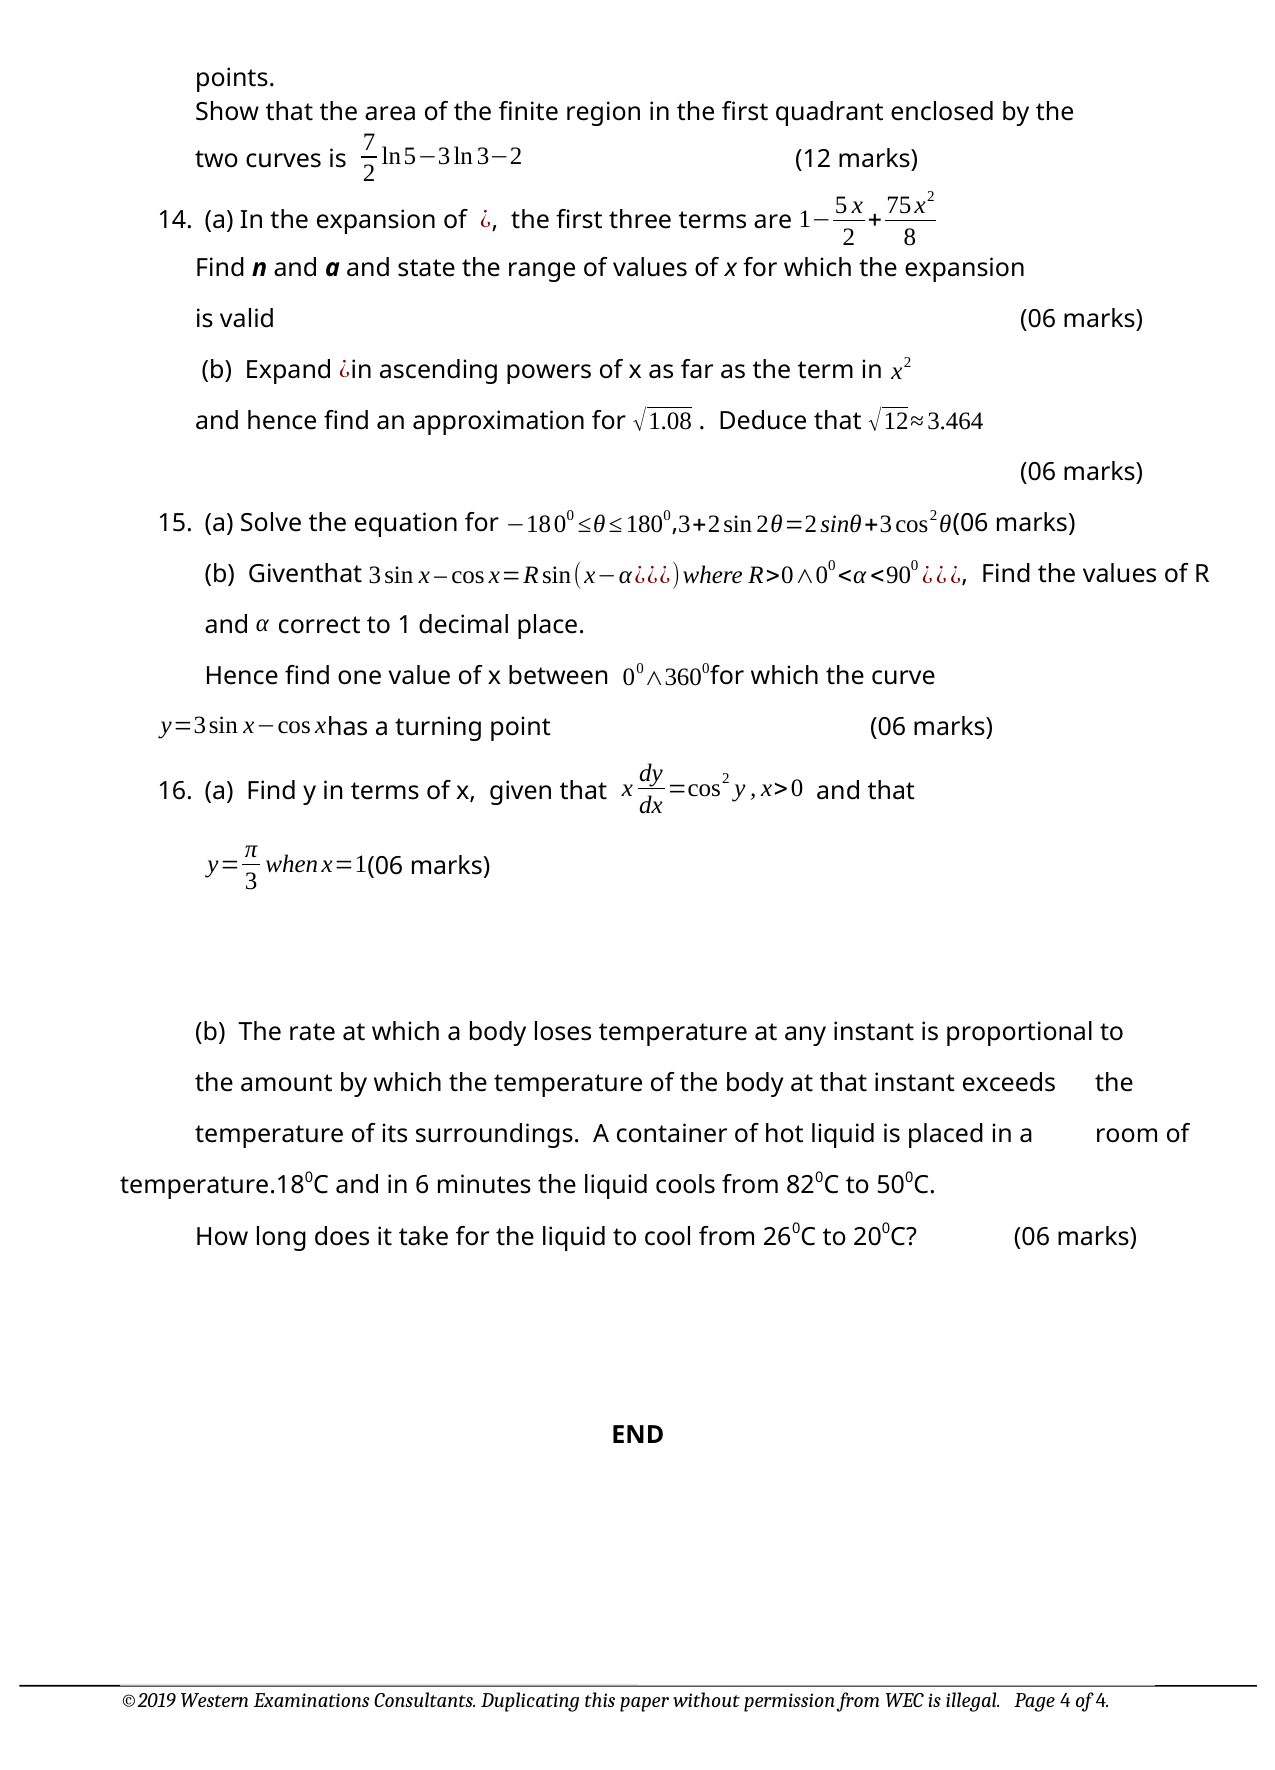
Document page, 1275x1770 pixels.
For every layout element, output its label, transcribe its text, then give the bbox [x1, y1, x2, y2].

list (a) Find y in terms of x, given that and that [157, 760, 1207, 819]
text (b) The rate at which a body loses temperature at any instant is proportional to the amount by which the temperature of the body at that instant exceeds the temperature of its surroundings. A container of hot liquid is placed in a room of temperature.180C and in 6 minutes the liquid cools from 820C to 500C. How long does it take for the liquid to cool from 260C to 200C? (06 marks) [120, 1014, 1207, 1303]
text has a turning point (06 marks) [157, 709, 1226, 743]
list (a) Solve the equation for ,(06 marks) (b) Giventhat , Find the values of R and correct to 1 decimal place. Hence find one value of x between for which the curve [157, 505, 1217, 692]
list (06 marks) [204, 836, 1207, 895]
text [120, 60, 1207, 187]
text Find n and a and state the range of values of x for which the expansion is valid (06 marks) (b) Expand in ascending powers of x as far as the term in and hence find an approximation for . Deduce that (06 marks) [120, 249, 1217, 488]
text END [120, 1417, 1155, 1451]
list (a) In the expansion of , the first three terms are [157, 187, 1155, 249]
